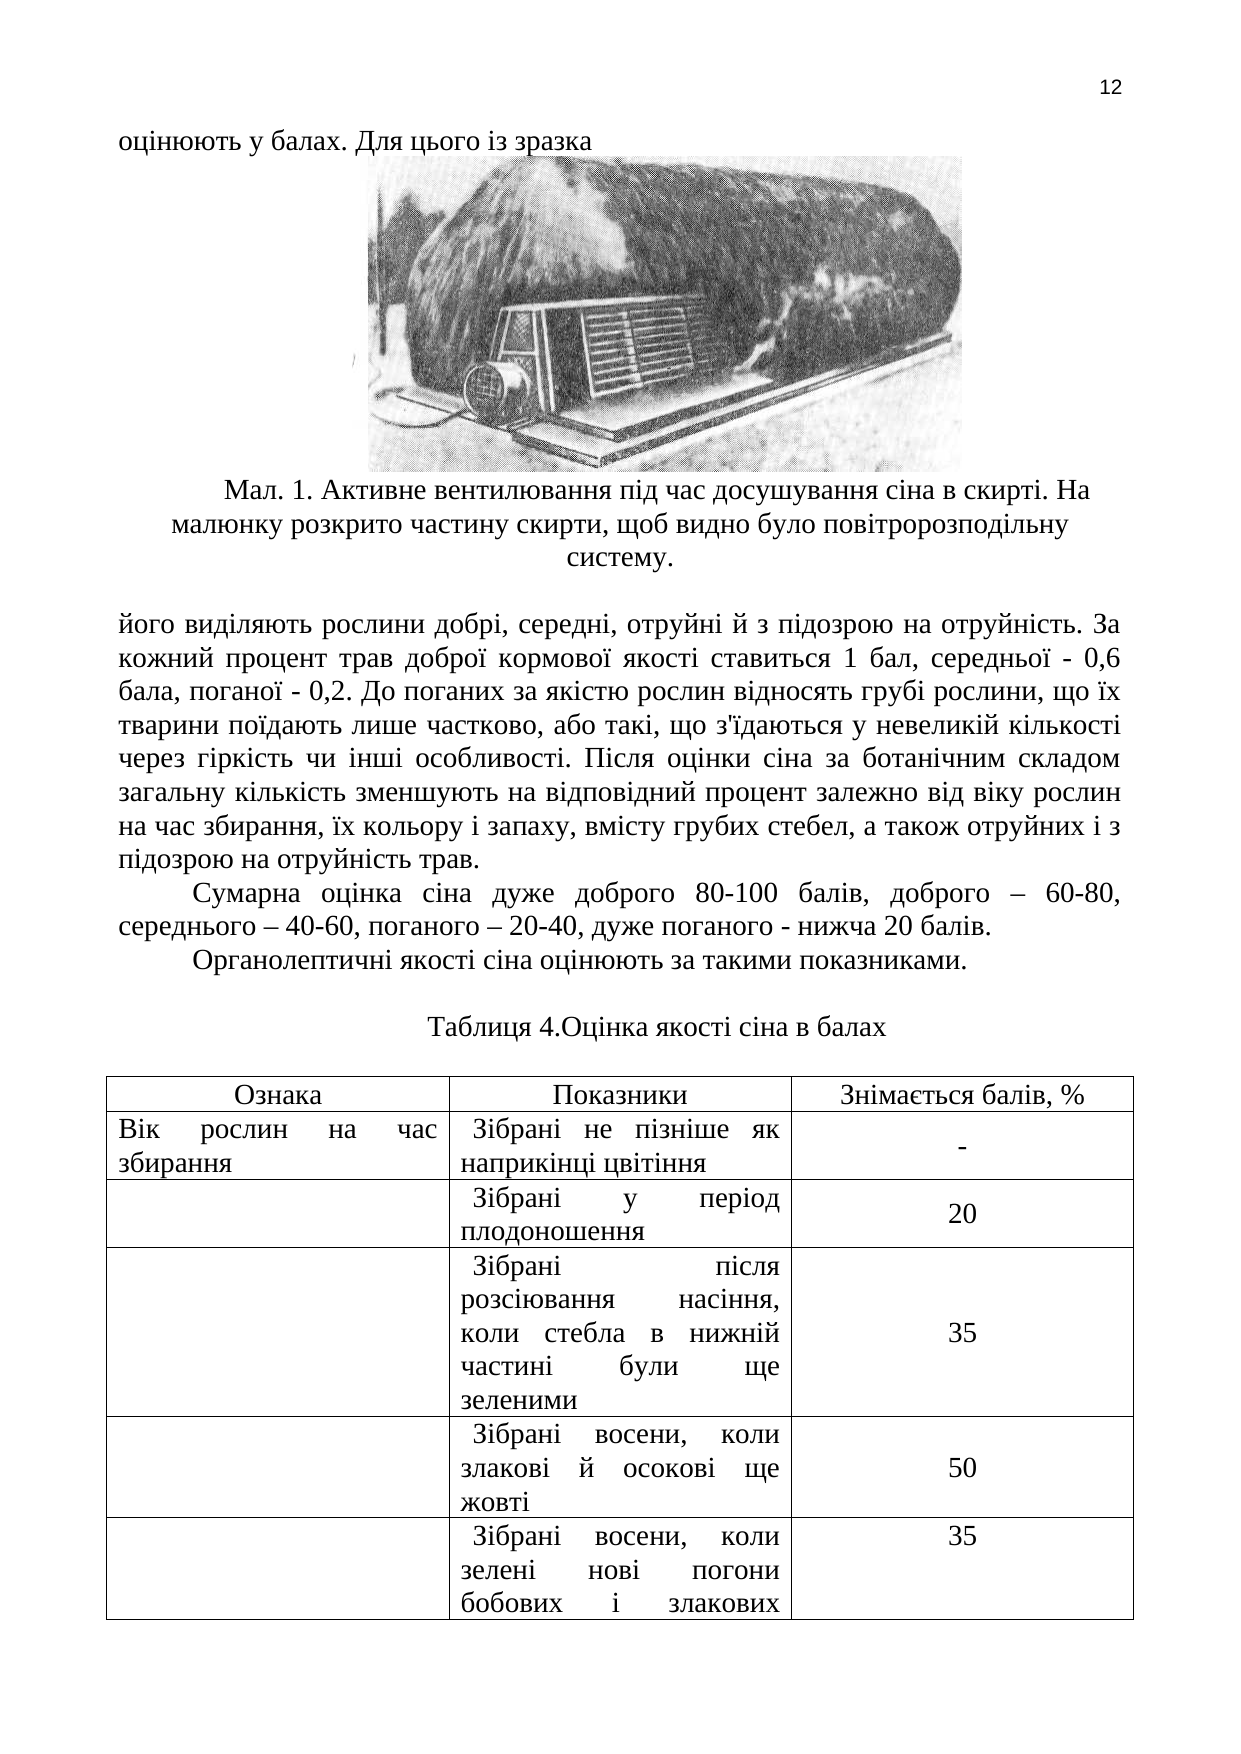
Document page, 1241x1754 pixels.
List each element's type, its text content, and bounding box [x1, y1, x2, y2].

table_cell Зібрані після розсіювання насіння, коли стебла в нижній частині були ще зеленими [450, 1248, 791, 1416]
table_cell 50 [792, 1417, 1133, 1517]
table_cell Вік рослин на час збирання [107, 1112, 449, 1179]
table_cell [107, 1248, 449, 1416]
table_cell Зібрані у період плодоношення [450, 1180, 791, 1247]
text Мал. 1. Активне вентилювання під час досушування сіна в скирті. На малюнку розкрито частину скирти, щоб видно було повітророзподільну систему. [118, 472, 1122, 573]
text Сумарна оцінка сіна дуже доброго 80-100 балів, доброго – 60-80, середнього – 40-60, поганого – 20-40, дуже поганого - нижча 20 балів. [118, 875, 1122, 942]
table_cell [450, 1518, 791, 1619]
text його виділяють рослини добрі, середні, отруйні й з підозрою на отруйність. За кожний процент трав доброї кормової якості ставиться 1 бал, середньої - 0,6 бала, поганої - 0,2. До поганих за якістю рослин відносять грубі рослини, що їх тварини поїдають лише частково, або такі, що з'їдаються у невеликій кількості через гіркість чи інші особливості. Після оцінки сіна за ботанічним складом загальну кількість зменшують на відповідний процент залежно від віку рослин на час збирання, їх кольору і запаху, вмісту грубих стебел, а також отруйних і з підозрою на отруйність трав. [118, 606, 1122, 875]
table_cell 35 [792, 1248, 1133, 1416]
table_cell [107, 1417, 449, 1517]
table_cell Зібрані не пізніше як наприкінці цвітіння [450, 1112, 791, 1179]
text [118, 123, 1122, 156]
table_header Показники [450, 1077, 791, 1111]
text Органолептичні якості сіна оцінюють за такими показниками. [118, 942, 1122, 975]
table_cell [107, 1180, 449, 1247]
table_cell Зібрані восени, коли злакові й осокові ще жовті [450, 1417, 791, 1517]
table_cell 20 [792, 1180, 1133, 1247]
picture [352, 156, 962, 472]
table_cell 35 [792, 1518, 1133, 1619]
table_cell [107, 1518, 449, 1619]
table_cell - [792, 1112, 1133, 1179]
text Таблиця 4.Оцінка якості сіна в балах [118, 1009, 1122, 1042]
table_header Знімається балів, % [792, 1077, 1133, 1111]
table_header Ознака [107, 1077, 449, 1111]
